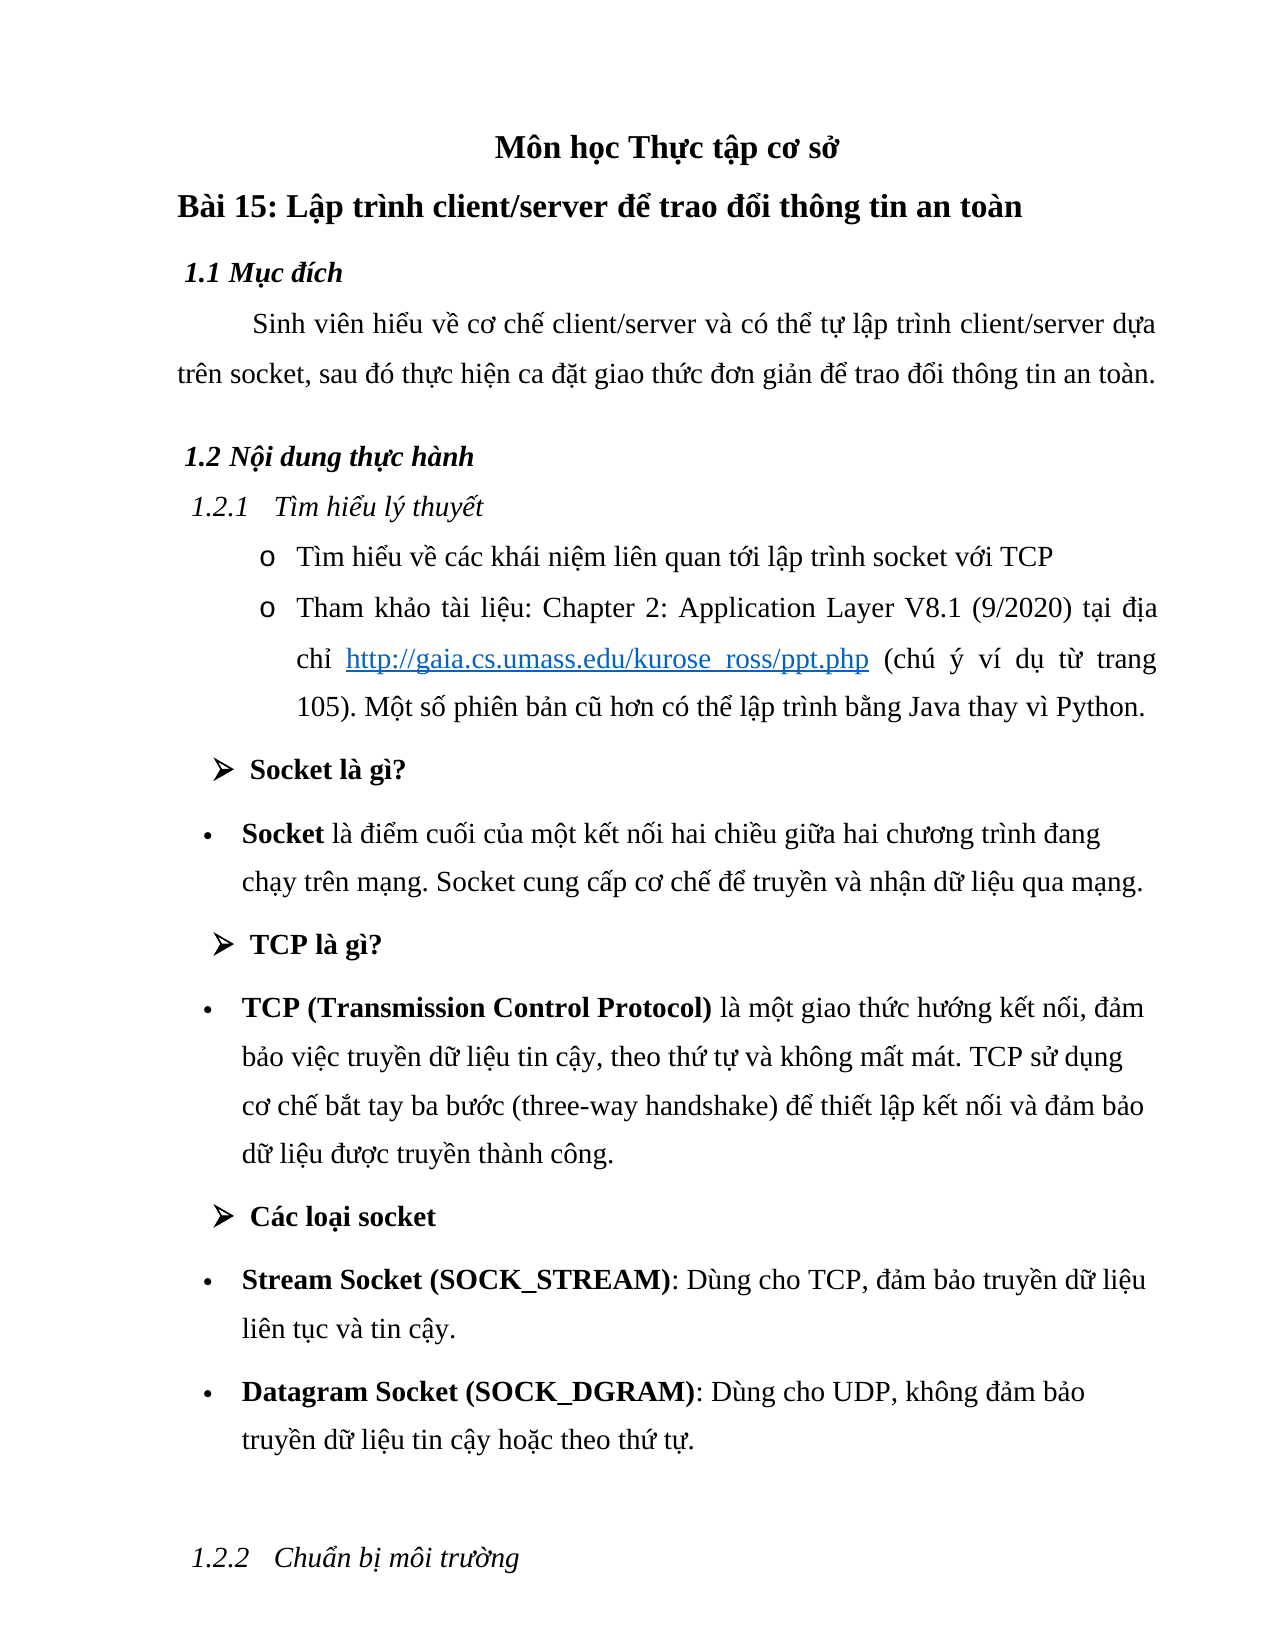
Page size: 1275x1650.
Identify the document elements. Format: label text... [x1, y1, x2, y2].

list Chuẩn bị môi trường [191, 1540, 1169, 1574]
list Các loại socket [212, 1199, 1157, 1233]
list Stream Socket (SOCK_STREAM): Dùng cho TCP, đảm bảo truyền dữ liệu liên tục và tin cậy. [204, 1262, 1157, 1344]
list TCP (Transmission Control Protocol) là một giao thức hướng kết nối, đảm bảo việc truyền dữ liệu tin cậy, theo thứ tự và không mất mát. TCP sử dụng cơ chế bắt tay ba bước (three-way handshake) để thiết lập kết nối và đảm bảo dữ liệu được truyền thành công. [204, 991, 1157, 1170]
title Bài 15: Lập trình client/server để trao đổi thông tin an toàn [177, 186, 1169, 224]
list Socket là gì? [212, 752, 1157, 786]
list Socket là điểm cuối của một kết nối hai chiều giữa hai chương trình đang chạy trên mạng. Socket cung cấp cơ chế để truyền và nhận dữ liệu qua mạng. [204, 816, 1157, 898]
list Tìm hiểu lý thuyết [191, 489, 1169, 523]
list Tham khảo tài liệu: Chapter 2: Application Layer V8.1 (9/2020) tại địa chỉ http://gaia.cs.umass.edu/kurose_ross/ppt.php (chú ý ví dụ từ trang 105). Một số phiên bản cũ hơn có thể lập trình bằng Java thay vì Python. [258, 590, 1157, 723]
text Sinh viên hiểu về cơ chế client/server và có thể tự lập trình client/server dựa trên socket, sau đó thực hiện ca đặt giao thức đơn giản để trao đổi thông tin an toàn. [177, 306, 1169, 390]
title Môn học Thực tập cơ sở [493, 127, 841, 165]
list Datagram Socket (SOCK_DGRAM): Dùng cho UDP, không đảm bảo truyền dữ liệu tin cậy hoặc theo thứ tự. [204, 1374, 1157, 1456]
list TCP là gì? [212, 927, 1157, 961]
list Tìm hiểu về các khái niệm liên quan tới lập trình socket với TCP [258, 539, 1169, 575]
subtitle Nội dung thực hành [184, 439, 1169, 472]
subtitle Mục đích [184, 256, 1169, 289]
